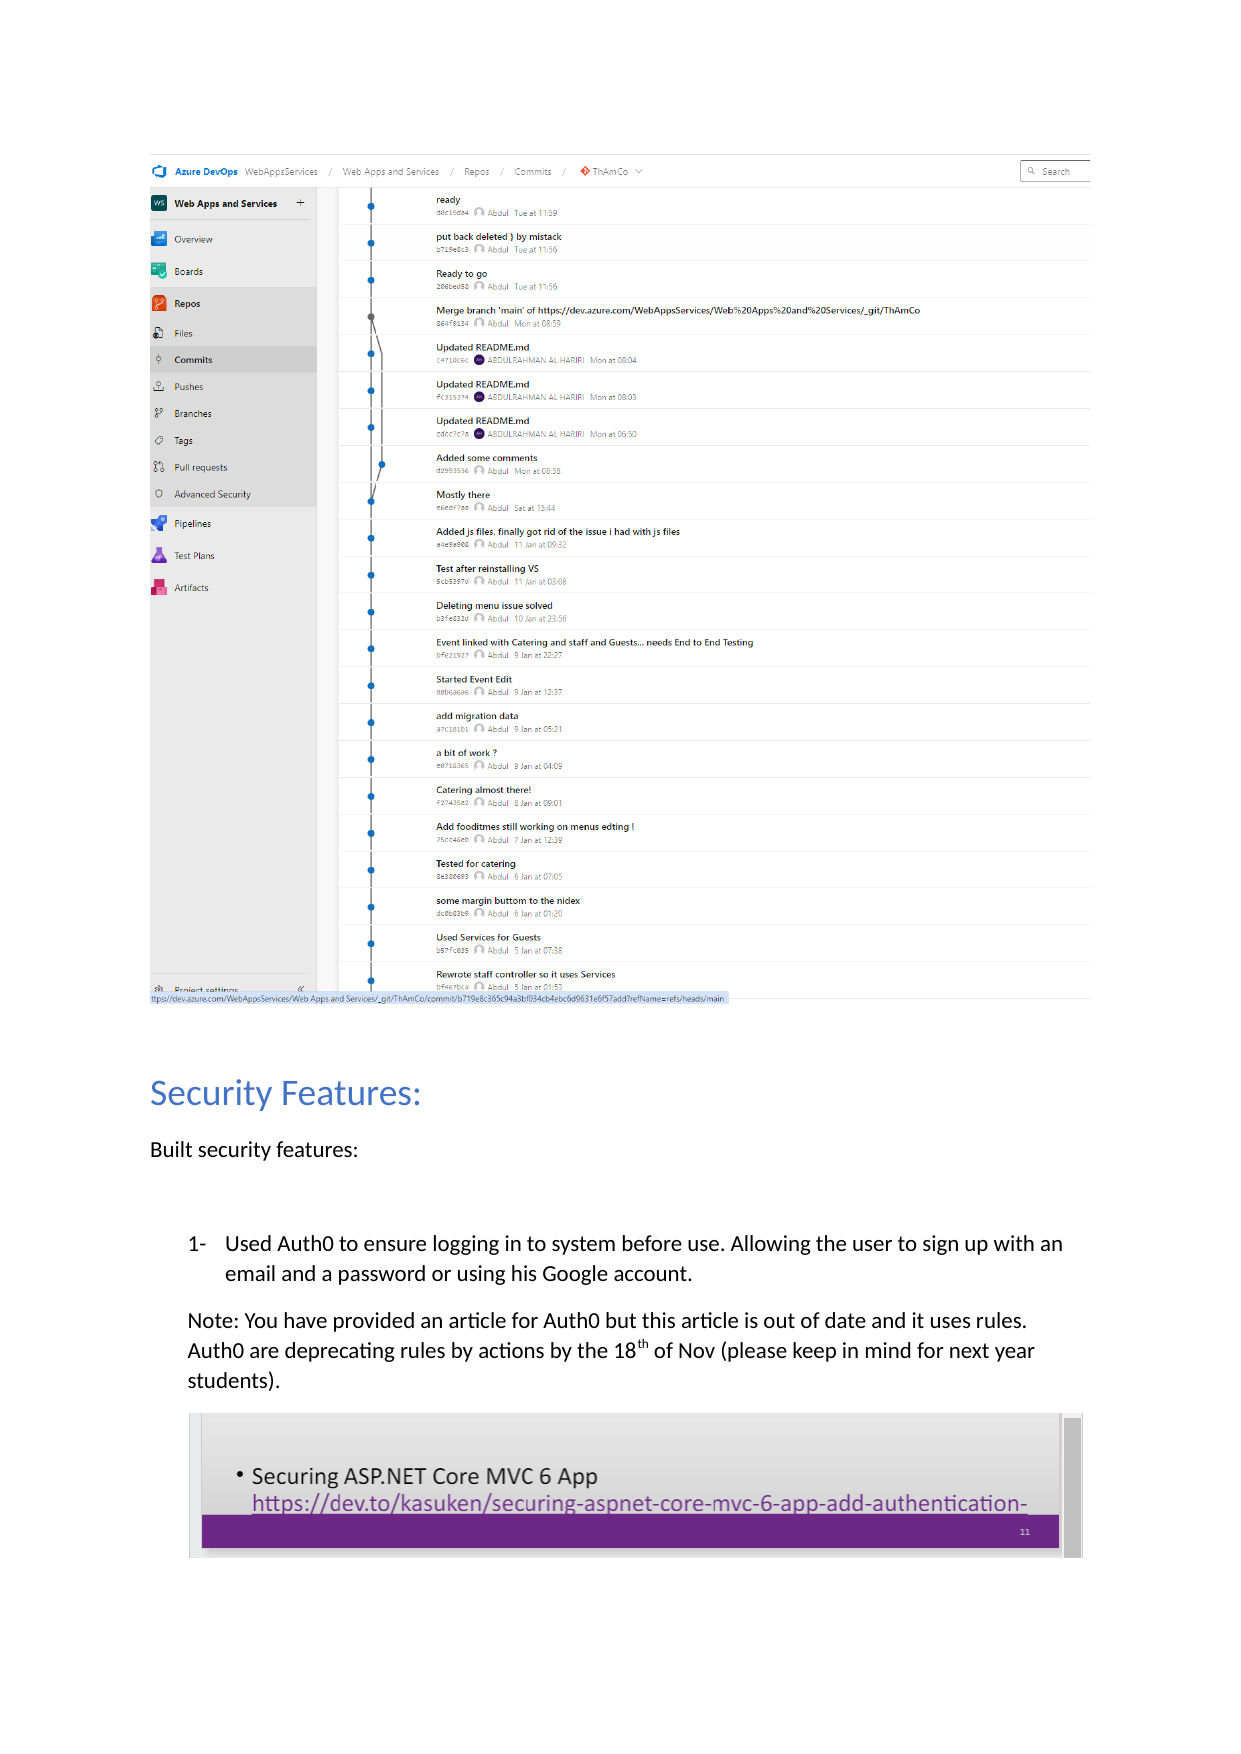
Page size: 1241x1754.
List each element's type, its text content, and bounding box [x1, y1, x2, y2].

text Built security features: [150, 1135, 1090, 1163]
picture [150, 150, 1091, 1004]
list Used Auth0 to ensure logging in to system before use. Allowing the user to sign up with an email and a password or using his Google account. [187, 1229, 1090, 1287]
picture [150, 1413, 1091, 1558]
text Security Features: [150, 1069, 1090, 1115]
text Note: You have provided an article for Auth0 but this article is out of date and it uses rules. Auth0 are deprecating rules by actions by the 18th of Nov (please keep in mind for next year students). [187, 1306, 1090, 1394]
